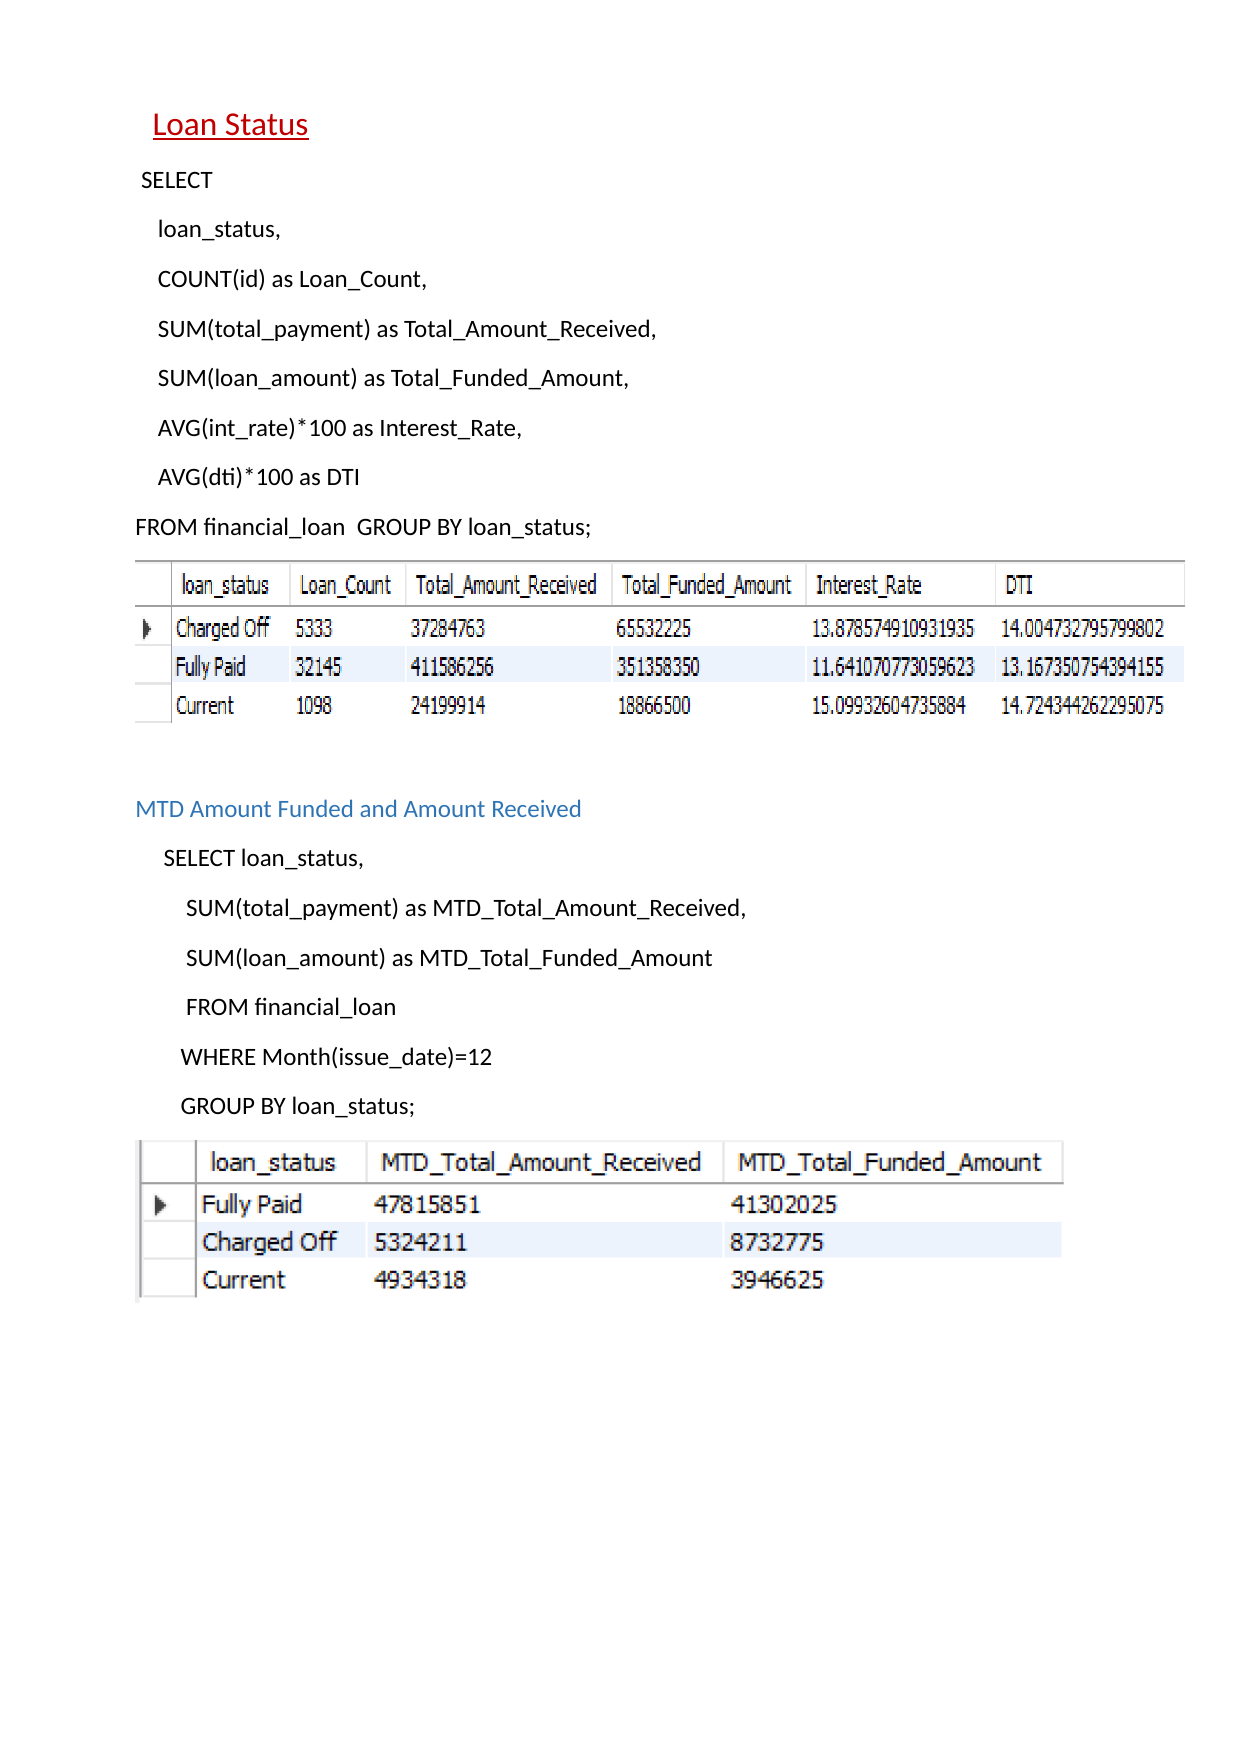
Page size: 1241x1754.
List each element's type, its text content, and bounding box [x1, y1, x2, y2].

text SUM(loan_amount) as MTD_Total_Funded_Amount [135, 942, 1184, 972]
text AVG(dti)*100 as DTI [135, 462, 1184, 492]
text WHERE Month(issue_date)=12 [135, 1041, 1184, 1071]
text FROM financial_loan [135, 991, 1184, 1022]
text SELECT loan_status, [135, 843, 1184, 873]
text AVG(int_rate)*100 as Interest_Rate, [135, 412, 1184, 442]
text FROM financial_loan GROUP BY loan_status; [135, 511, 1184, 542]
picture [135, 560, 1186, 725]
text SUM(loan_amount) as Total_Funded_Amount, [135, 362, 1184, 393]
text MTD Amount Funded and Amount Received [135, 793, 1184, 823]
text Loan Status [135, 103, 1184, 144]
text SUM(total_payment) as MTD_Total_Amount_Received, [135, 892, 1184, 923]
text GROUP BY loan_status; [135, 1091, 1184, 1121]
text loan_status, [135, 214, 1184, 244]
text SUM(total_payment) as Total_Amount_Received, [135, 313, 1184, 343]
text COUNT(id) as Loan_Count, [135, 263, 1184, 294]
picture [135, 1140, 1076, 1303]
text SELECT [135, 164, 1184, 194]
